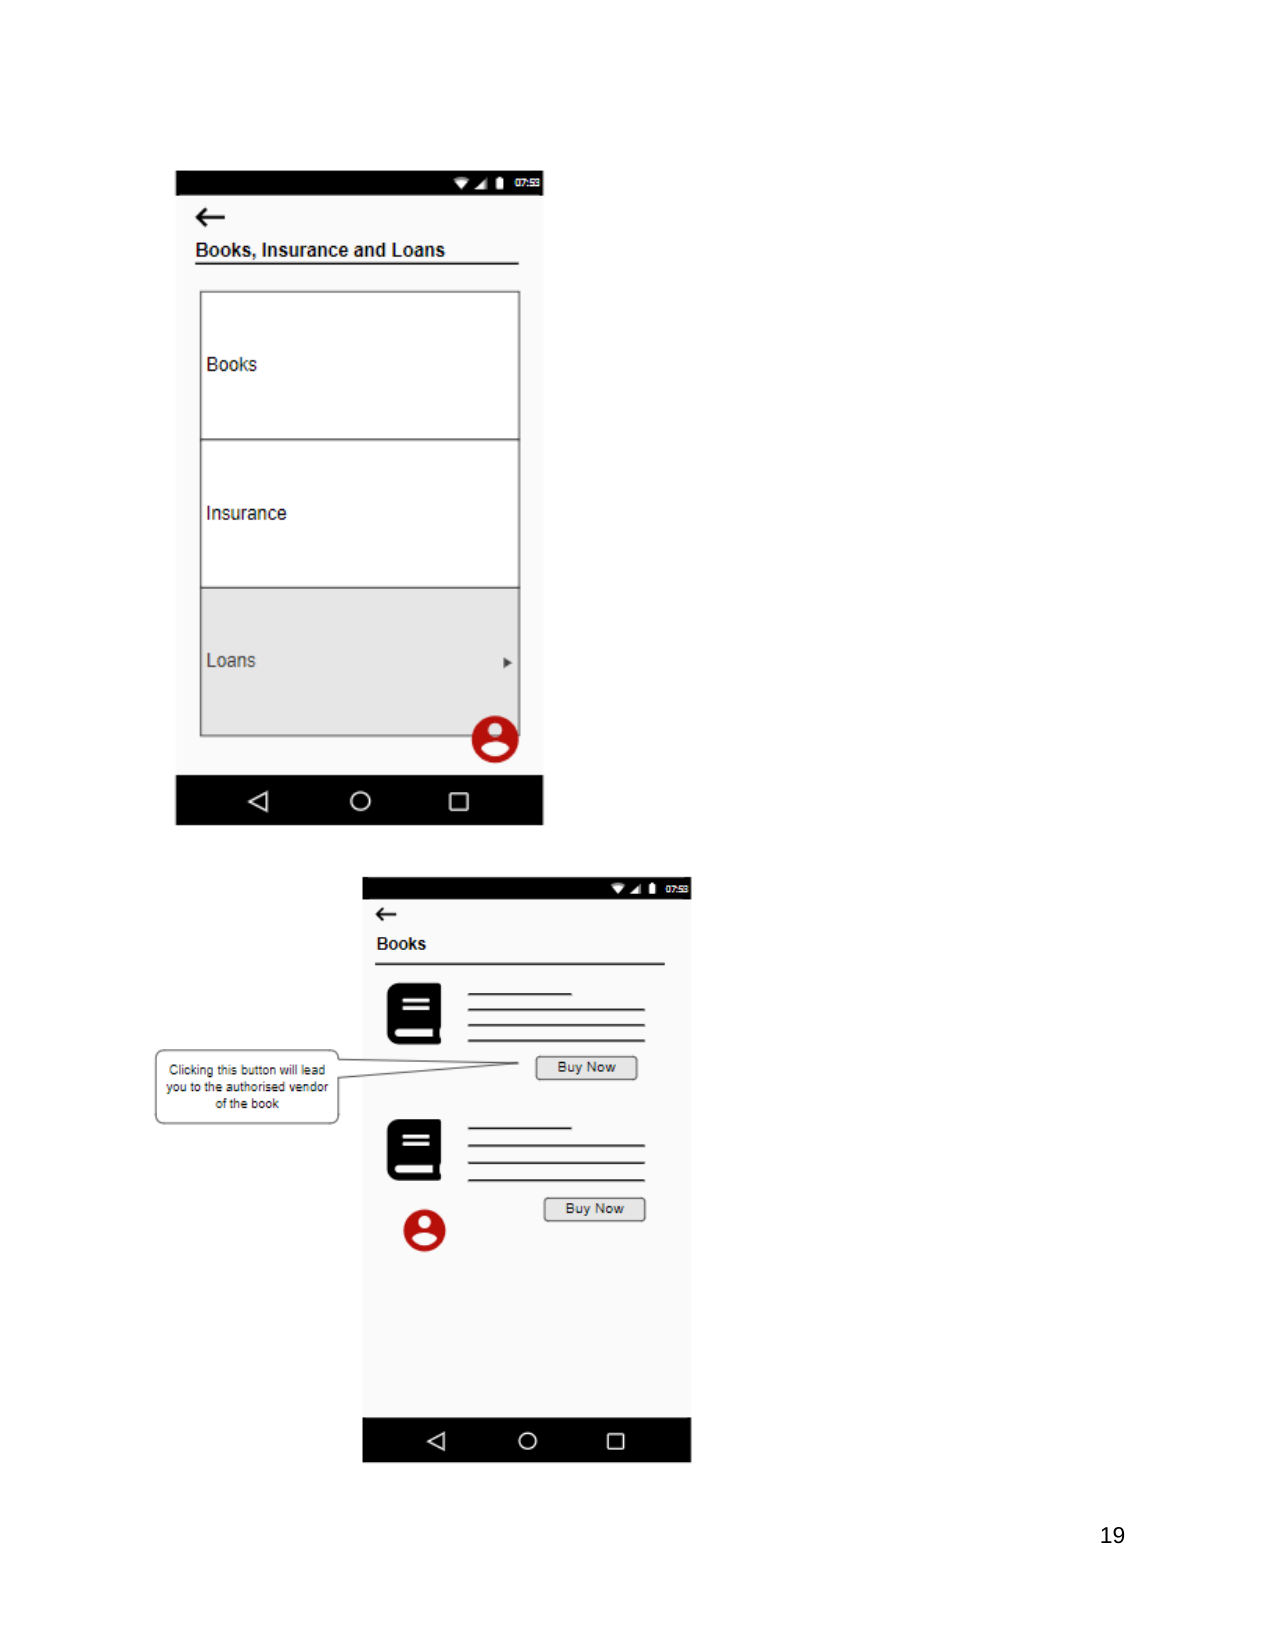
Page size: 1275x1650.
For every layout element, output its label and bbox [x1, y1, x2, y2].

picture [150, 150, 574, 863]
picture [150, 866, 728, 1489]
